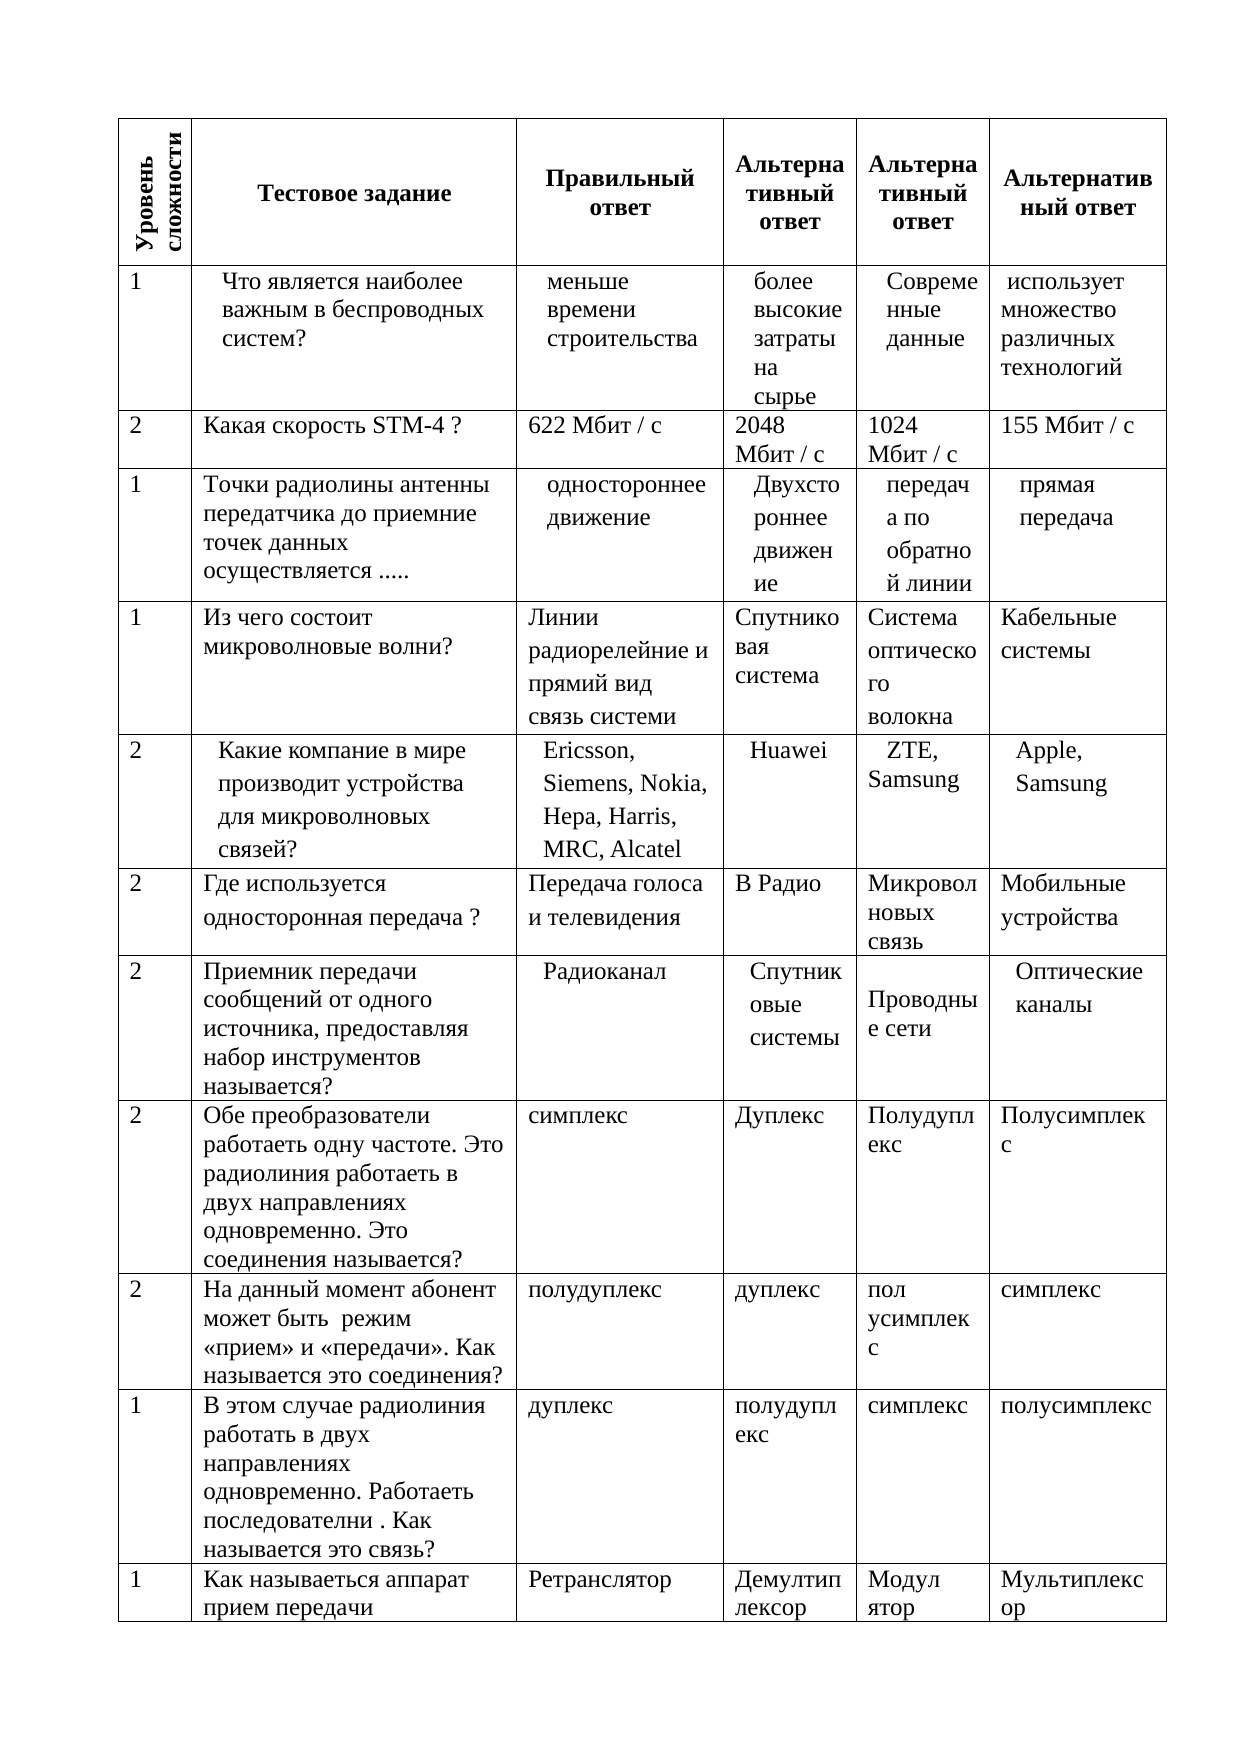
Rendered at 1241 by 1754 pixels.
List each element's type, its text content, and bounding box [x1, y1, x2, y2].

table_cell симплекс [857, 1390, 989, 1563]
table_cell На данный момент абонент может быть режим «прием» и «передачи». Как называется это соединения? [192, 1274, 516, 1389]
table_cell В этом случае радиолиния работать в двух направлениях одновременно. Работаеть последователни . Как называется это связь? [192, 1390, 516, 1563]
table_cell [192, 1564, 516, 1621]
table_cell Система оптического волокна [857, 602, 989, 734]
table_cell Микроволновых связь [857, 869, 989, 955]
table_cell 2 [119, 1274, 191, 1389]
table_cell меньше времени строительства [517, 266, 723, 409]
table_cell прямая передача [990, 469, 1166, 601]
table_cell полудуплекс [724, 1390, 856, 1563]
table_cell Какие компание в мире производит устройства для микроволновых связей? [192, 735, 516, 867]
table_cell Кабельные системы [990, 602, 1166, 734]
table_cell симплекс [990, 1274, 1166, 1389]
table_cell 155 Мбит / с [990, 411, 1166, 468]
table_cell 2 [119, 735, 191, 867]
table_cell Дуплекс [724, 1101, 856, 1273]
table_cell Ericsson, Siemens, Nokia, Нера, Harris, MRC, Alcatel [517, 735, 723, 867]
table_cell Демултиплексор [724, 1564, 856, 1621]
table_cell Радиоканал [517, 956, 723, 1099]
table_cell более высокие затраты на сырье [724, 266, 856, 409]
table_cell Какая скорость STM-4 ? [192, 411, 516, 468]
table_cell использует множество различных технологий [990, 266, 1166, 409]
table_cell Обе преобразователи работаеть одну частоте. Это радиолиния работаеть в двух направлениях одновременно. Это соединения называется? [192, 1101, 516, 1273]
table_header Альтернативный ответ [724, 119, 856, 265]
table_cell 2 [119, 869, 191, 955]
table_cell Линии радиорелейние и прямий вид связь системи [517, 602, 723, 734]
table_cell Двухстороннее движение [724, 469, 856, 601]
table_cell Мультиплексор [990, 1564, 1166, 1621]
table_cell ZTE, Samsung [857, 735, 989, 867]
table_cell передача по обратной линии [857, 469, 989, 601]
table_cell 1 [119, 469, 191, 601]
table_cell Ретранслятор [517, 1564, 723, 1621]
table_cell 2 [119, 1101, 191, 1273]
table_cell дуплекс [517, 1390, 723, 1563]
table_cell 1 [119, 1390, 191, 1563]
table_cell дуплекс [724, 1274, 856, 1389]
table_cell Полудуплекс [857, 1101, 989, 1273]
table_cell полусимплекс [990, 1390, 1166, 1563]
table_cell Оптические каналы [990, 956, 1166, 1099]
table_cell полусимплекс [857, 1274, 989, 1389]
table_cell 2 [119, 411, 191, 468]
table_cell 1 [119, 1564, 191, 1621]
table_cell В Радио [724, 869, 856, 955]
table_cell Современные данные [857, 266, 989, 409]
table_cell Модулятор [857, 1564, 989, 1621]
table_cell Проводные сети [857, 956, 989, 1099]
table_cell 1024 Мбит / с [857, 411, 989, 468]
table_cell 2048 Мбит / с [724, 411, 856, 468]
table_cell полудуплекс [517, 1274, 723, 1389]
table_header Правильный ответ [517, 119, 723, 265]
table_cell Передача голоса и телевидения [517, 869, 723, 955]
table_cell 622 Мбит / с [517, 411, 723, 468]
table_header Тестовое задание [192, 119, 516, 265]
table_cell Полусимплекс [990, 1101, 1166, 1273]
table_header Уровень сложности [119, 119, 191, 265]
table_cell Спутниковые системы [724, 956, 856, 1099]
table_cell Apple, Samsung [990, 735, 1166, 867]
table_cell Приемник передачи сообщений от одного источника, предоставляя набор инструментов называется? [192, 956, 516, 1099]
table_cell 1 [119, 266, 191, 409]
table_header Альтернативный ответ [990, 119, 1166, 265]
table_cell 2 [119, 956, 191, 1099]
table_cell Что является наиболее важным в беспроводных систем? [192, 266, 516, 409]
table_cell Мобильные устройства [990, 869, 1166, 955]
table_cell Точки радиолины антенны передатчика до приемние точек данных осуществляется ..... [192, 469, 516, 601]
table_cell Из чего состоит микроволновые волни? [192, 602, 516, 734]
table_cell Где используется односторонная передача ? [192, 869, 516, 955]
table_cell 1 [119, 602, 191, 734]
table_cell симплекс [517, 1101, 723, 1273]
table_cell Спутниковая система [724, 602, 856, 734]
table_cell Huawei [724, 735, 856, 867]
table_header Альтернативный ответ [857, 119, 989, 265]
table_cell одностороннее движение [517, 469, 723, 601]
